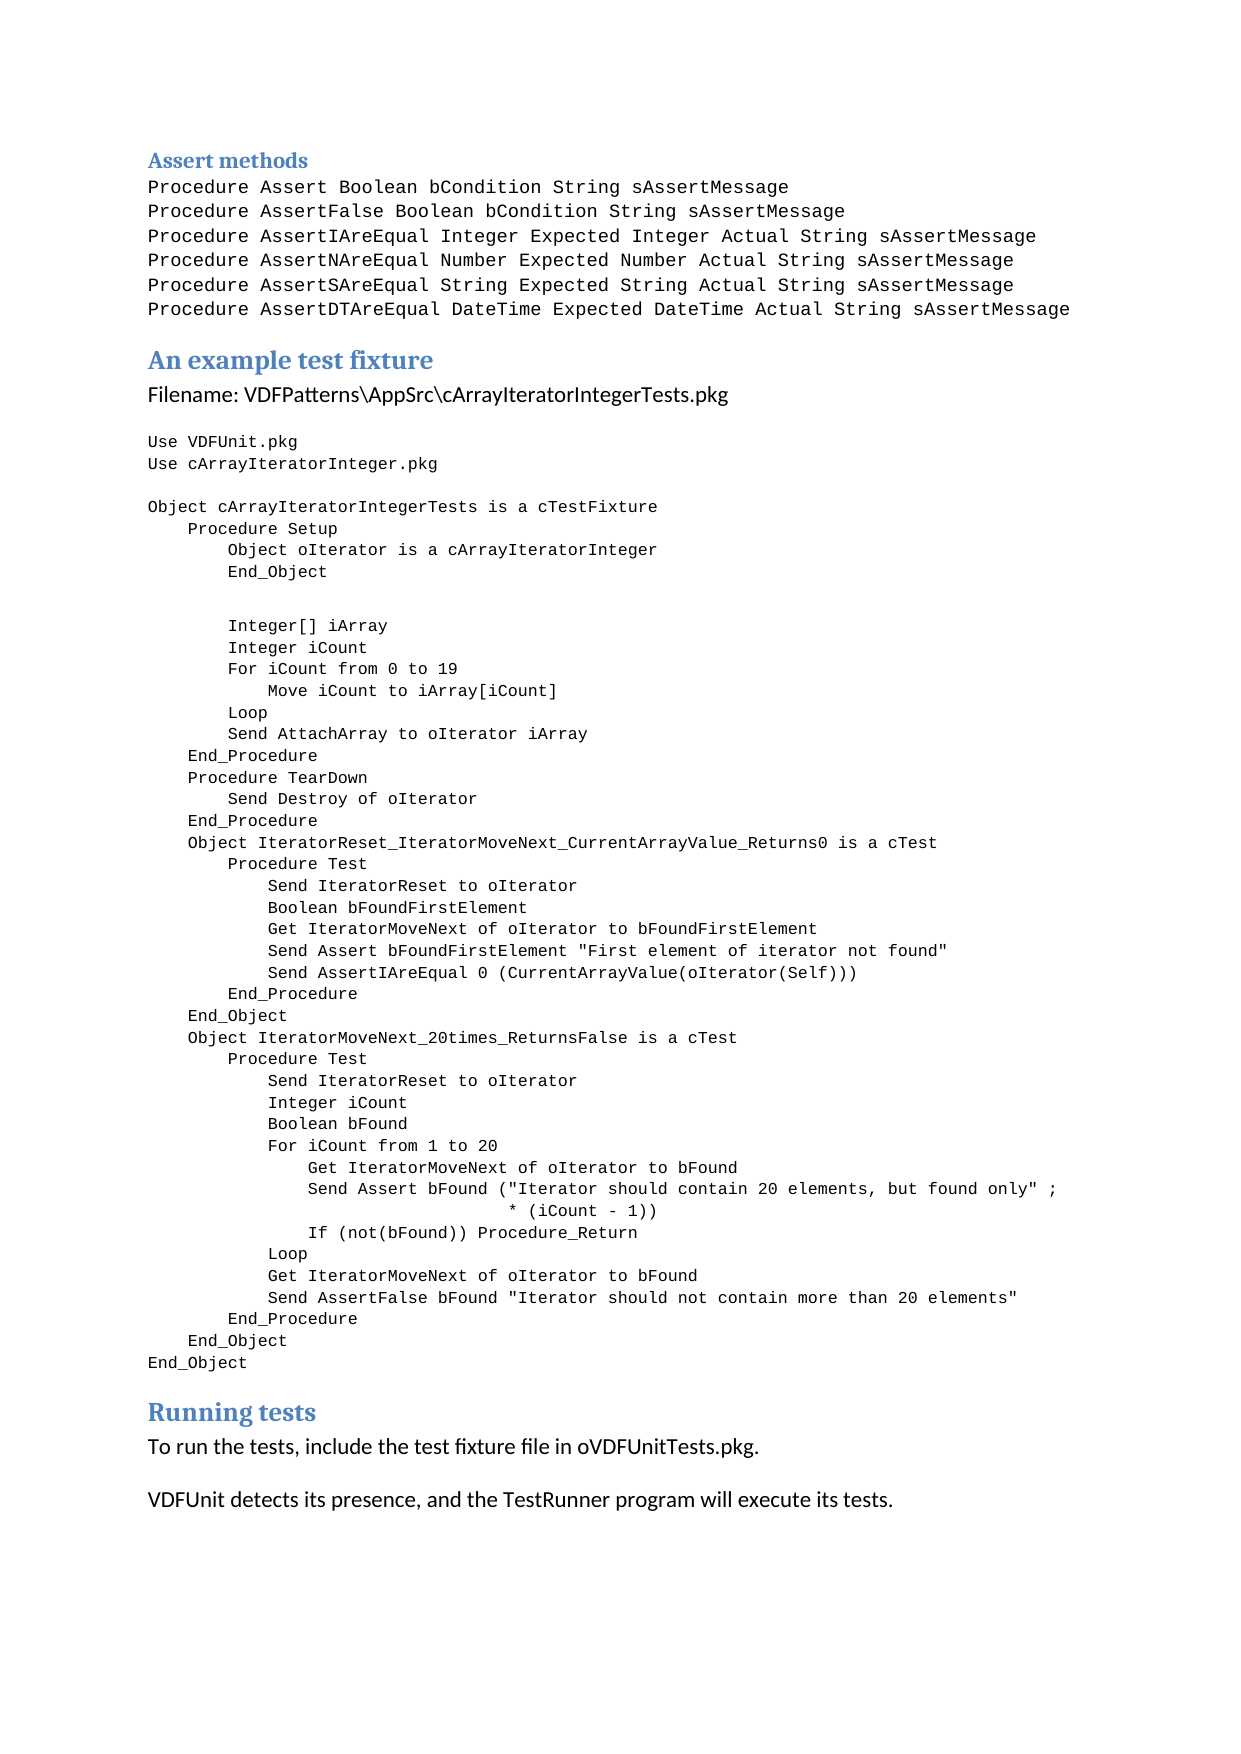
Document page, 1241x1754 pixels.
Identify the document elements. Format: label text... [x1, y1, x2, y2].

text Object IteratorReset_IteratorMoveNext_CurrentArrayValue_Returns0 is a cTest [148, 834, 1093, 853]
text End_Procedure [148, 1311, 1093, 1330]
text Loop [148, 704, 1093, 723]
text Procedure Test [148, 856, 1093, 875]
text For iCount from 0 to 19 [148, 661, 1093, 680]
text Get IteratorMoveNext of oIterator to bFound [148, 1267, 1093, 1286]
text Procedure Test [148, 1051, 1093, 1070]
text Object oIterator is a cArrayIteratorInteger [148, 542, 1093, 561]
text VDFUnit detects its presence, and the TestRunner program will execute its tests. [148, 1485, 1093, 1513]
text If (not(bFound)) Procedure_Return [148, 1224, 1093, 1243]
text Get IteratorMoveNext of oIterator to bFoundFirstElement [148, 921, 1093, 940]
text End_Object [148, 564, 1093, 582]
text End_Procedure [148, 747, 1093, 766]
text Procedure Setup [148, 520, 1093, 539]
text * (iCount - 1)) [148, 1202, 1093, 1221]
text Procedure TearDown [148, 769, 1093, 788]
text Loop [148, 1246, 1093, 1265]
text End_Procedure [148, 986, 1093, 1005]
text Send AssertFalse bFound "Iterator should not contain more than 20 elements" [148, 1289, 1093, 1308]
text Send IteratorReset to oIterator [148, 877, 1093, 896]
text End_Object [148, 1332, 1093, 1351]
text Boolean bFound [148, 1116, 1093, 1135]
text Integer[] iArray [148, 617, 1093, 636]
text Filename: VDFPatterns\AppSrc\cArrayIteratorIntegerTests.pkg [148, 381, 1093, 409]
text Procedure Assert Boolean bCondition String sAssertMessage Procedure AssertFalse Boolean bCondition String sAssertMessage Procedure AssertIAreEqual Integer Expected Integer Actual String sAssertMessage Procedure AssertNAreEqual Number Expected Number Actual String sAssertMessage Procedure AssertSAreEqual String Expected String Actual String sAssertMessage Procedure AssertDTAreEqual DateTime Expected DateTime Actual String sAssertMessage [148, 178, 1093, 321]
text Integer iCount [148, 639, 1093, 658]
text Use VDFUnit.pkg [148, 434, 1093, 452]
text For iCount from 1 to 20 [148, 1137, 1093, 1156]
text To run the tests, include the test fixture file in oVDFUnitTests.pkg. [148, 1432, 1093, 1460]
text Boolean bFoundFirstElement [148, 899, 1093, 918]
text Use cArrayIteratorInteger.pkg [148, 455, 1093, 474]
text Object cArrayIteratorIntegerTests is a cTestFixture [148, 499, 1093, 517]
text Integer iCount [148, 1094, 1093, 1113]
subtitle Running tests [148, 1397, 1093, 1428]
text Send Assert bFoundFirstElement "First element of iterator not found" [148, 942, 1093, 961]
text End_Object [148, 1007, 1093, 1026]
subtitle Assert methods [148, 148, 1093, 174]
text Send Assert bFound ("Iterator should contain 20 elements, but found only" ; [148, 1181, 1093, 1200]
subtitle An example test fixture [148, 345, 1093, 376]
text Send Destroy of oIterator [148, 791, 1093, 810]
text End_Procedure [148, 812, 1093, 831]
text Move iCount to iArray[iCount] [148, 682, 1093, 701]
text Get IteratorMoveNext of oIterator to bFound [148, 1159, 1093, 1178]
text Send AttachArray to oIterator iArray [148, 726, 1093, 745]
text Object IteratorMoveNext_20times_ReturnsFalse is a cTest [148, 1029, 1093, 1048]
text End_Object [148, 1354, 1093, 1373]
text Send AssertIAreEqual 0 (CurrentArrayValue(oIterator(Self))) [148, 964, 1093, 983]
text Send IteratorReset to oIterator [148, 1072, 1093, 1091]
